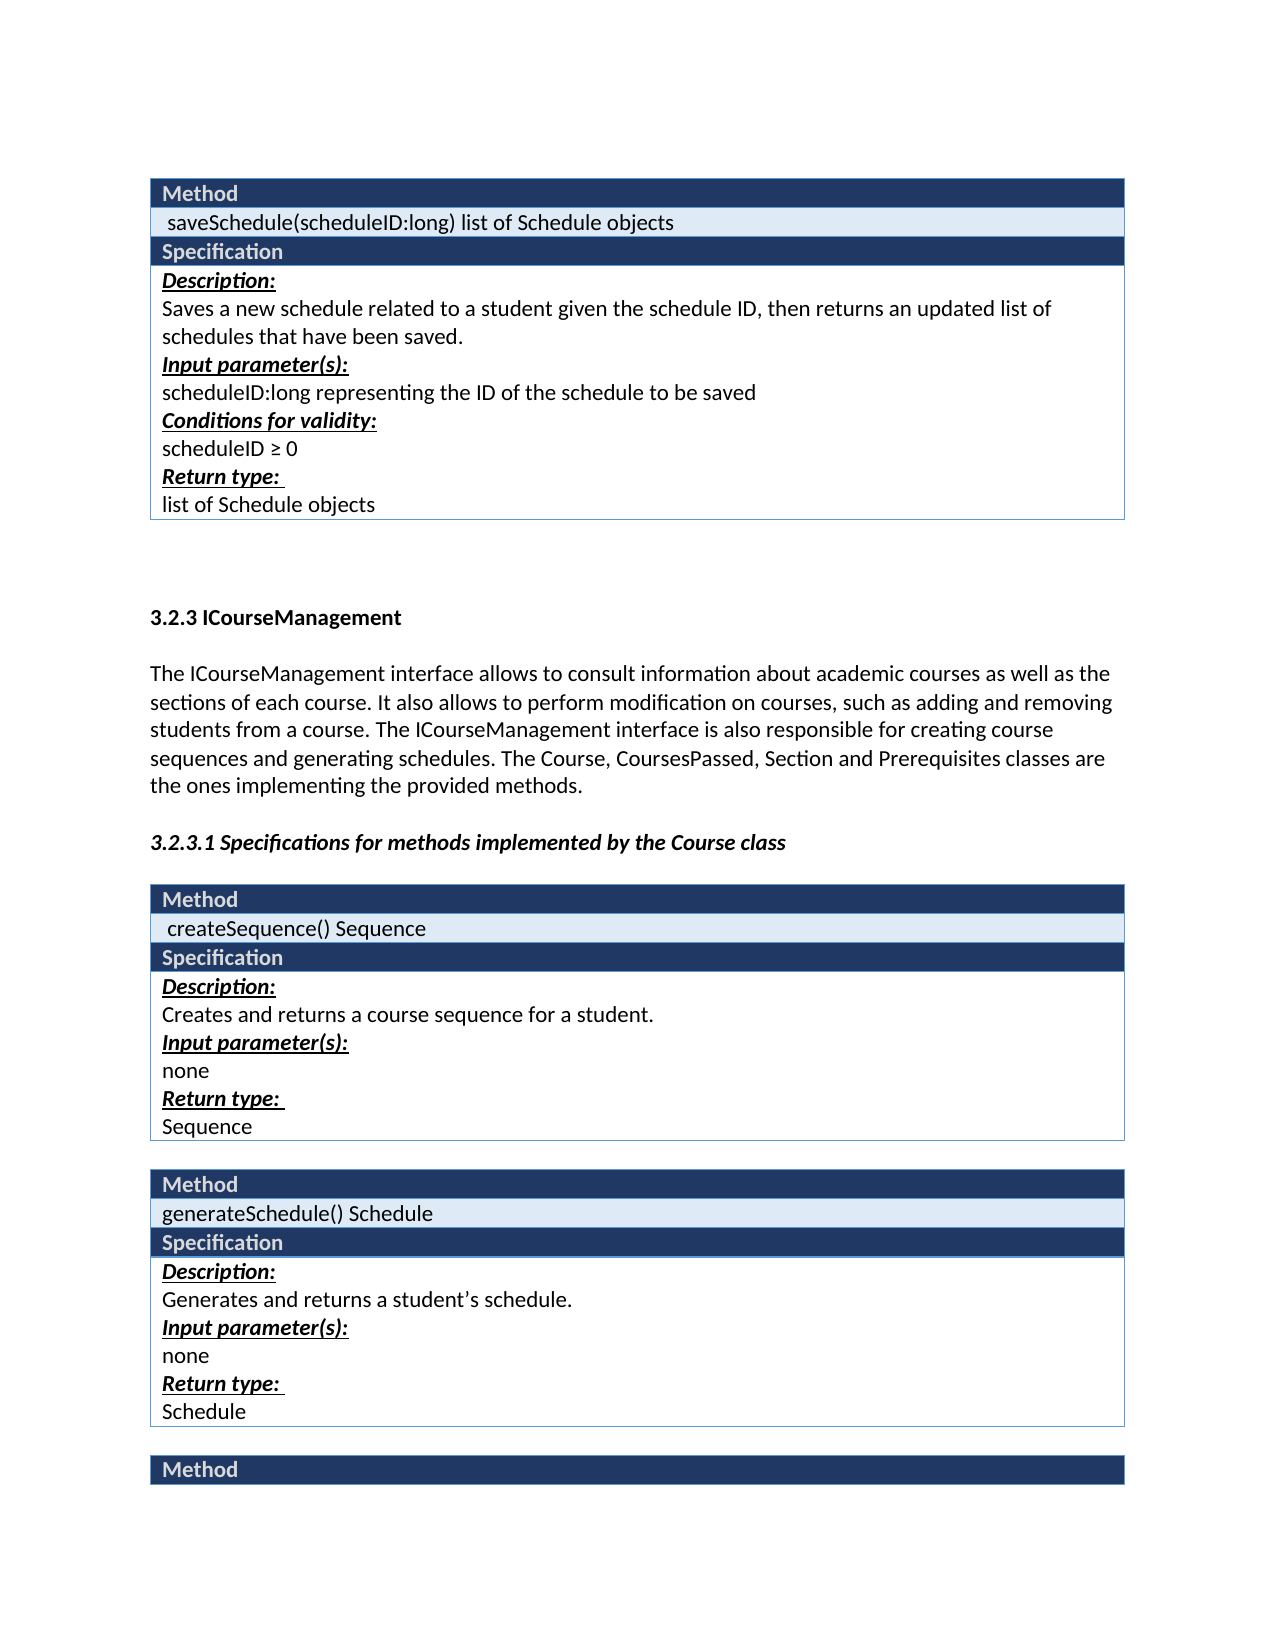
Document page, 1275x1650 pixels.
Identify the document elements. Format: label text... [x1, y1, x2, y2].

table_cell saveSchedule(scheduleID:long) list of Schedule objects [151, 208, 1124, 236]
text The ICourseManagement interface allows to consult information about academic courses as well as the sections of each course. It also allows to perform modification on courses, such as adding and removing students from a course. The ICourseManagement interface is also responsible for creating course sequences and generating schedules. The Course, CoursesPassed, Section and Prerequisites classes are the ones implementing the provided methods. [150, 659, 1125, 800]
table_header Method [151, 179, 1124, 207]
text 3.2.3 ICourseManagement [150, 603, 1125, 632]
table_cell Specification [151, 943, 1124, 971]
table_cell Description: Generates and returns a student’s schedule. Input parameter(s): none Return type: Schedule [151, 1258, 1124, 1426]
table_cell Specification [151, 1228, 1124, 1256]
table_cell Description: Creates and returns a course sequence for a student. Input parameter(s): none Return type: Sequence [151, 972, 1124, 1140]
text 3.2.3.1 Specifications for methods implemented by the Course class [150, 828, 1125, 856]
table_cell Specification [151, 237, 1124, 265]
table_header Method [151, 885, 1124, 913]
table_header Method [151, 1170, 1124, 1198]
table_cell Description: Saves a new schedule related to a student given the schedule ID, then returns an updated list of schedules that have been saved. Input parameter(s): scheduleID:long representing the ID of the schedule to be saved Conditions for validity: scheduleID ≥ 0 Return type: list of Schedule objects [151, 266, 1124, 518]
table_header Method [151, 1456, 1124, 1484]
table_cell generateSchedule() Schedule [151, 1199, 1124, 1227]
table_cell createSequence() Sequence [151, 914, 1124, 942]
